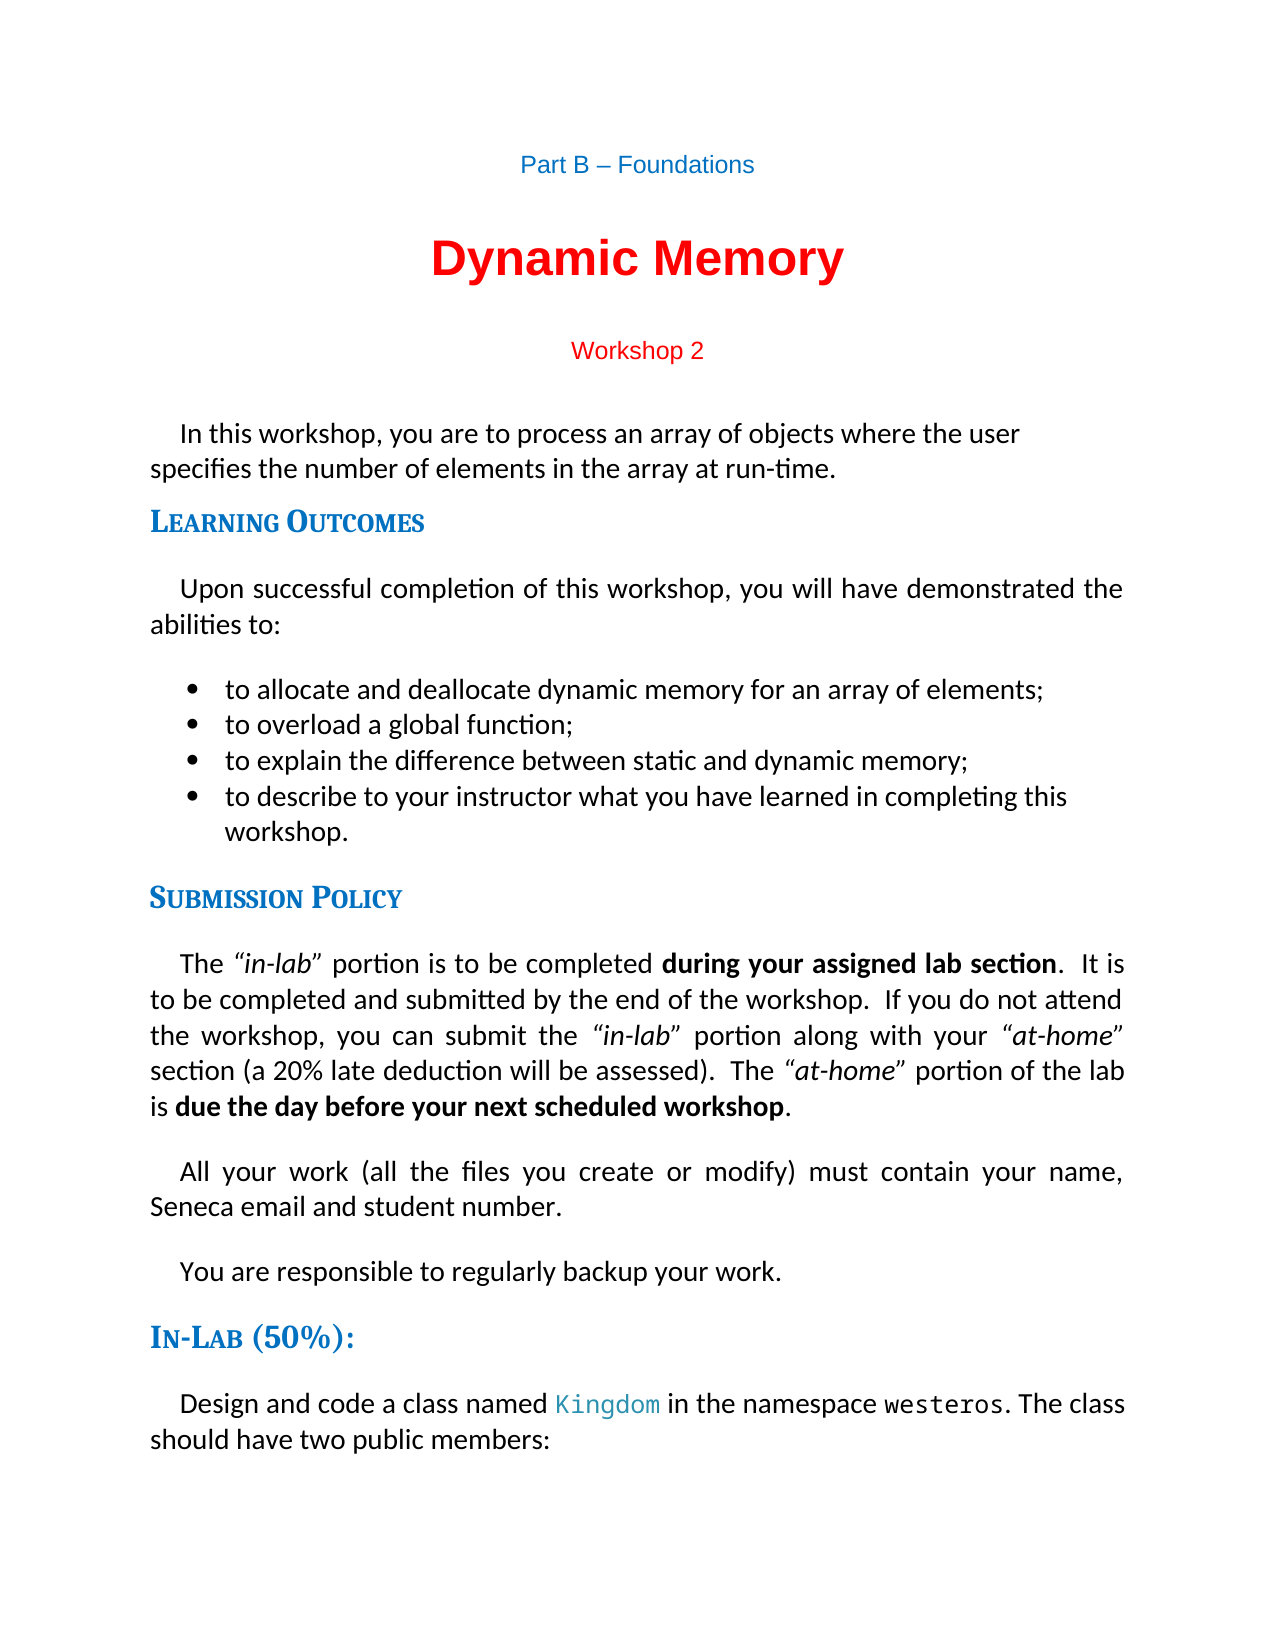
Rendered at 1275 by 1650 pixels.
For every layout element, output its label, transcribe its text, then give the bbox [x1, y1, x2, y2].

text Learning Outcomes [150, 503, 1125, 541]
text In this workshop, you are to process an array of objects where the user specifies the number of elements in the array at run-time. [150, 415, 1125, 486]
text Workshop 2 [150, 336, 1125, 365]
text Part B – Foundations [150, 150, 1125, 179]
text Dynamic Memory [150, 229, 1125, 286]
list to overload a global function; [187, 706, 1125, 742]
list to allocate and deallocate dynamic memory for an array of elements; [187, 671, 1125, 706]
list to explain the difference between static and dynamic memory; [187, 742, 1125, 778]
text Design and code a class named Kingdom in the namespace westeros. The class should have two public members: [150, 1386, 1125, 1457]
list to describe to your instructor what you have learned in completing this workshop. [187, 778, 1125, 849]
text In-Lab (50%): [150, 1318, 1125, 1356]
text You are responsible to regularly backup your work. [150, 1253, 1125, 1289]
text Submission Policy [150, 878, 1125, 916]
text Upon successful completion of this workshop, you will have demonstrated the abilities to: [150, 570, 1125, 642]
text All your work (all the files you create or modify) must contain your name, Seneca email and student number. [150, 1153, 1125, 1224]
text The “in-lab” portion is to be completed during your assigned lab section. It is to be completed and submitted by the end of the workshop. If you do not attend the workshop, you can submit the “in-lab” portion along with your “at-home” section (a 20% late deduction will be assessed). The “at-home” portion of the lab is due the day before your next scheduled workshop. [150, 946, 1125, 1124]
